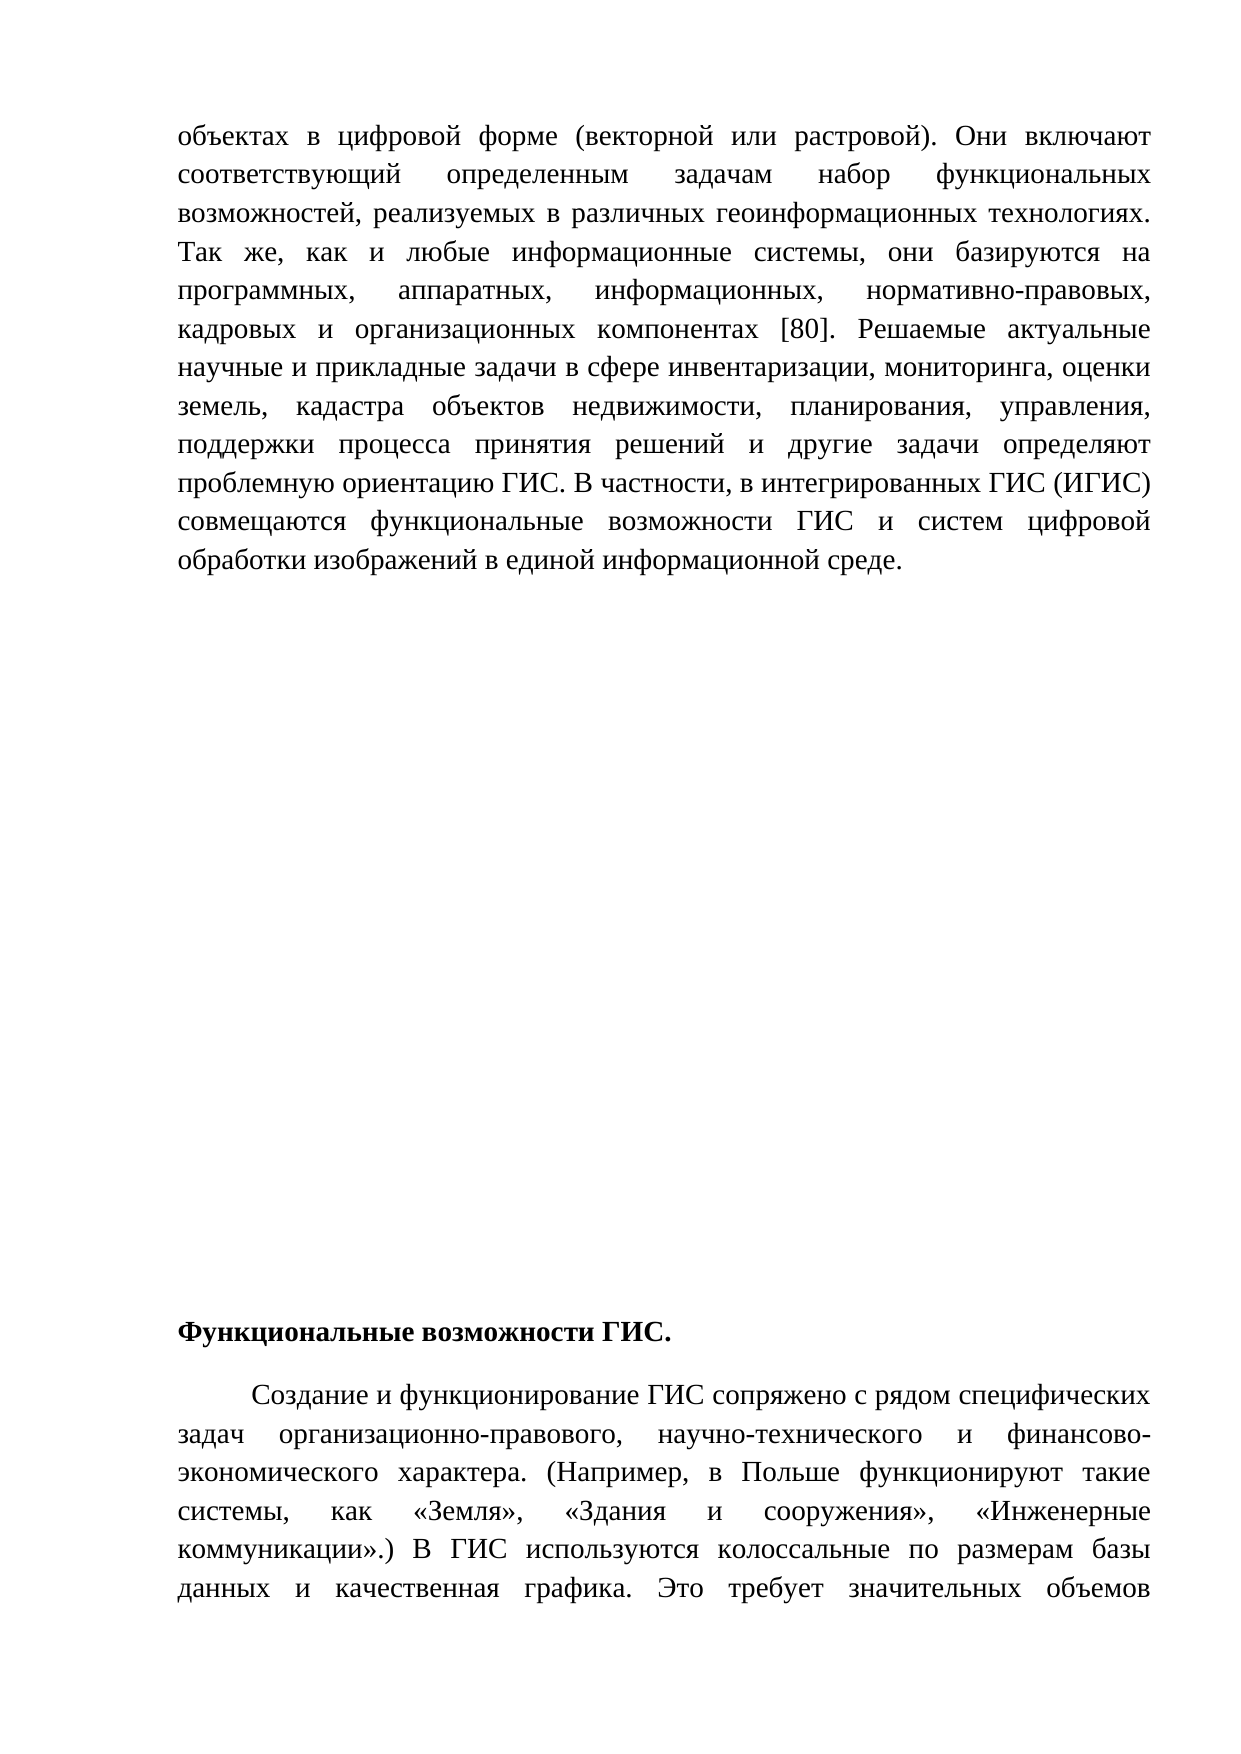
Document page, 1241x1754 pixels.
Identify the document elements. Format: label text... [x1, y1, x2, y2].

text Функциональные возможности ГИС. [177, 1314, 1152, 1347]
